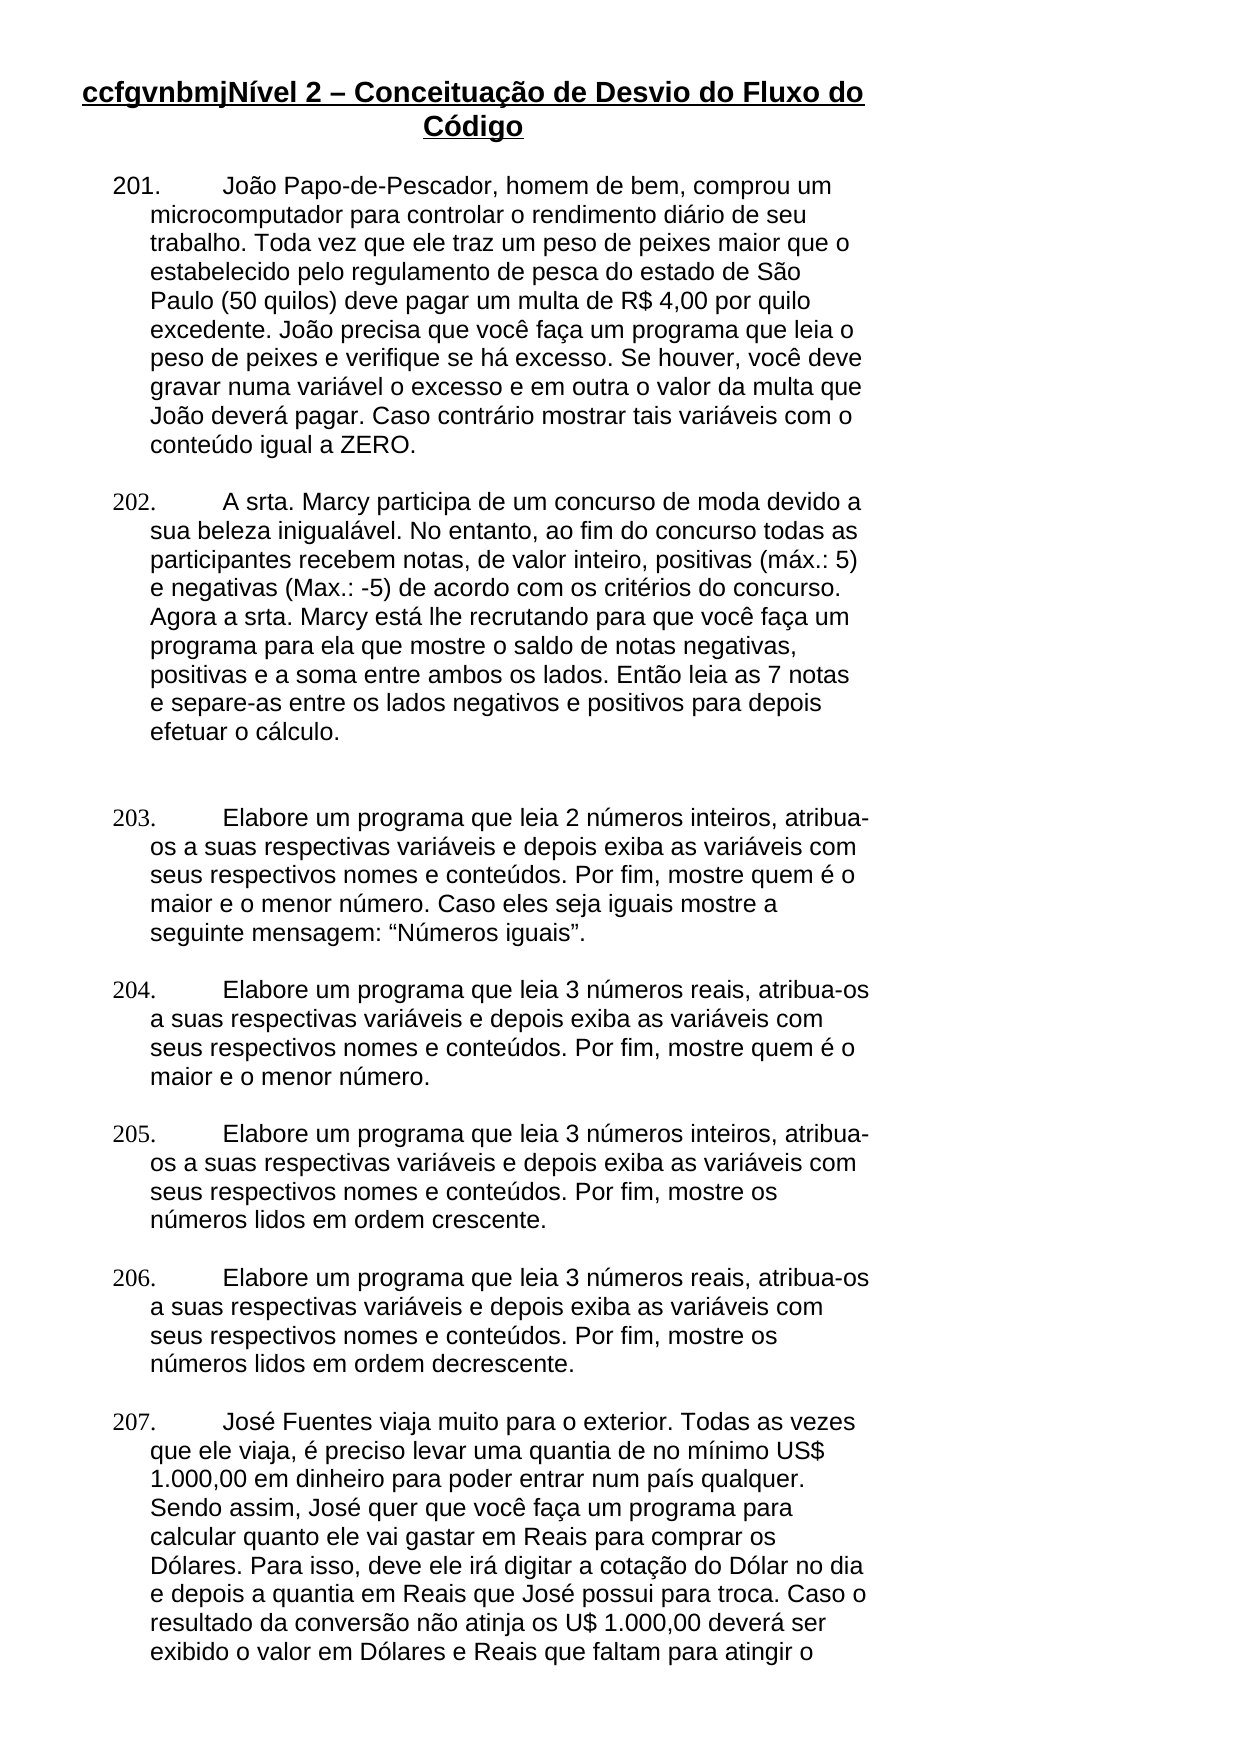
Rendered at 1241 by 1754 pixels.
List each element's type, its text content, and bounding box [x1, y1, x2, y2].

list Elabore um programa que leia 3 números reais, atribua-os a suas respectivas variáveis e depois exiba as variáveis com seus respectivos nomes e conteúdos. Por fim, mostre quem é o maior e o menor número. [112, 975, 871, 1090]
list A srta. Marcy participa de um concurso de moda devido a sua beleza inigualável. No entanto, ao fim do concurso todas as participantes recebem notas, de valor inteiro, positivas (máx.: 5) e negativas (Max.: -5) de acordo com os critérios do concurso. Agora a srta. Marcy está lhe recrutando para que você faça um programa para ela que mostre o saldo de notas negativas, positivas e a soma entre ambos os lados. Então leia as 7 notas e separe-as entre os lados negativos e positivos para depois efetuar o cálculo. [112, 487, 871, 746]
text ccfgvnbmjNível 2 – Conceituação de Desvio do Fluxo do Código [75, 75, 871, 142]
list Elabore um programa que leia 3 números reais, atribua-os a suas respectivas variáveis e depois exiba as variáveis com seus respectivos nomes e conteúdos. Por fim, mostre os números lidos em ordem decrescente. [112, 1263, 871, 1378]
list Elabore um programa que leia 3 números inteiros, atribua-os a suas respectivas variáveis e depois exiba as variáveis com seus respectivos nomes e conteúdos. Por fim, mostre os números lidos em ordem crescente. [112, 1119, 871, 1234]
list Elabore um programa que leia 2 números inteiros, atribua-os a suas respectivas variáveis e depois exiba as variáveis com seus respectivos nomes e conteúdos. Por fim, mostre quem é o maior e o menor número. Caso eles seja iguais mostre a seguinte mensagem: “Números iguais”. [112, 803, 871, 947]
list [112, 1407, 871, 1666]
list João Papo-de-Pescador, homem de bem, comprou um microcomputador para controlar o rendimento diário de seu trabalho. Toda vez que ele traz um peso de peixes maior que o estabelecido pelo regulamento de pesca do estado de São Paulo (50 quilos) deve pagar um multa de R$ 4,00 por quilo excedente. João precisa que você faça um programa que leia o peso de peixes e verifique se há excesso. Se houver, você deve gravar numa variável o excesso e em outra o valor da multa que João deverá pagar. Caso contrário mostrar tais variáveis com o conteúdo igual a ZERO. [112, 171, 871, 458]
